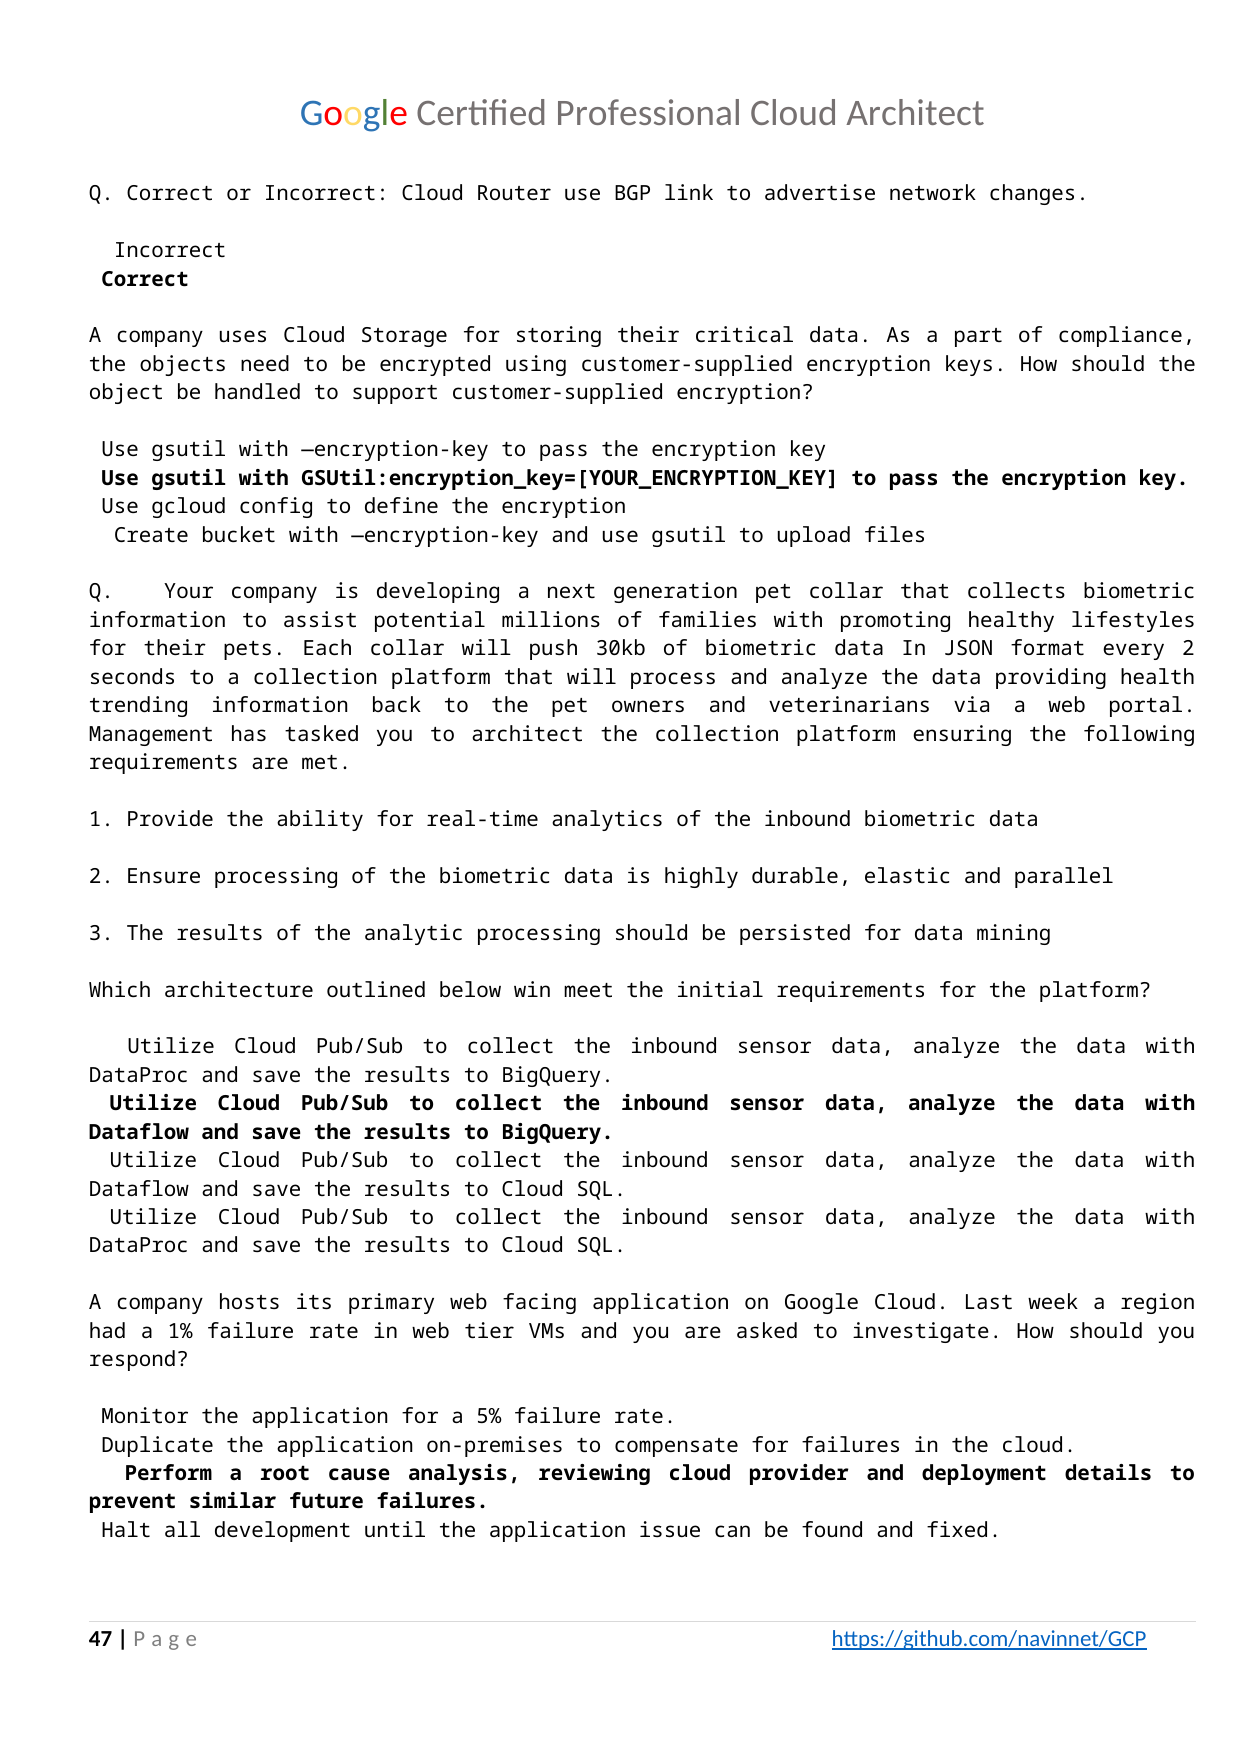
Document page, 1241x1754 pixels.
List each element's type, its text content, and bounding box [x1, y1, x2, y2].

text 1. Provide the ability for real-time analytics of the inbound biometric data [89, 804, 1196, 832]
text Use gsutil with —encryption-key to pass the encryption key [89, 434, 1196, 463]
text Use gsutil with GSUtil:encryption_key=[YOUR_ENCRYPTION_KEY] to pass the encryption key. [89, 463, 1196, 491]
text A company uses Cloud Storage for storing their critical data. As a part of compliance, the objects need to be encrypted using customer-supplied encryption keys. How should the object be handled to support customer-supplied encryption? [89, 321, 1196, 406]
text Utilize Cloud Pub/Sub to collect the inbound sensor data, analyze the data with DataProc and save the results to BigQuery.​ [89, 1032, 1196, 1088]
text Duplicate the application on-premises to compensate for failures in the cloud. [89, 1430, 1196, 1458]
text Correct [89, 264, 1196, 292]
text Which architecture outlined below win meet the initial requirements for the platform? [89, 975, 1196, 1003]
text Q. Your company is developing a next generation pet collar that collects biometric information to assist potential millions of families with promoting healthy lifestyles for their pets. Each collar will push 30kb of biometric data In JSON format every 2 seconds to a collection platform that will process and analyze the data providing health trending information back to the pet owners and veterinarians via a web portal. Management has tasked you to architect the collection platform ensuring the following requirements are met. [89, 577, 1196, 776]
text Use gcloud config to define the encryption [89, 491, 1196, 520]
text Utilize Cloud Pub/Sub to collect the inbound sensor data, analyze the data with Dataflow and save the results to Cloud SQL. [89, 1145, 1196, 1202]
text A company hosts its primary web facing application on Google Cloud. Last week a region had a 1% failure rate in web tier VMs and you are asked to investigate. How should you respond? [89, 1287, 1196, 1373]
text Halt all development until the application issue can be found and fixed. [89, 1515, 1196, 1543]
text Q. Correct or Incorrect: Cloud Router use BGP link to advertise network changes. [89, 178, 1196, 207]
text Incorrect [89, 235, 1196, 264]
text Perform a root cause analysis, reviewing cloud provider and deployment details to prevent similar future failures. [89, 1458, 1196, 1515]
text 2. Ensure processing of the biometric data is highly durable, elastic and parallel [89, 861, 1196, 889]
text Utilize Cloud Pub/Sub to collect the inbound sensor data, analyze the data with Dataflow and save the results to BigQuery. [89, 1088, 1196, 1145]
text Monitor the application for a 5% failure rate. [89, 1401, 1196, 1430]
text Create bucket with —encryption-key and use gsutil to upload files [89, 520, 1196, 548]
text Utilize Cloud Pub/Sub to collect the inbound sensor data, analyze the data with DataProc and save the results to Cloud SQL.​ [89, 1202, 1196, 1259]
text 3. The results of the analytic processing should be persisted for data mining [89, 918, 1196, 946]
